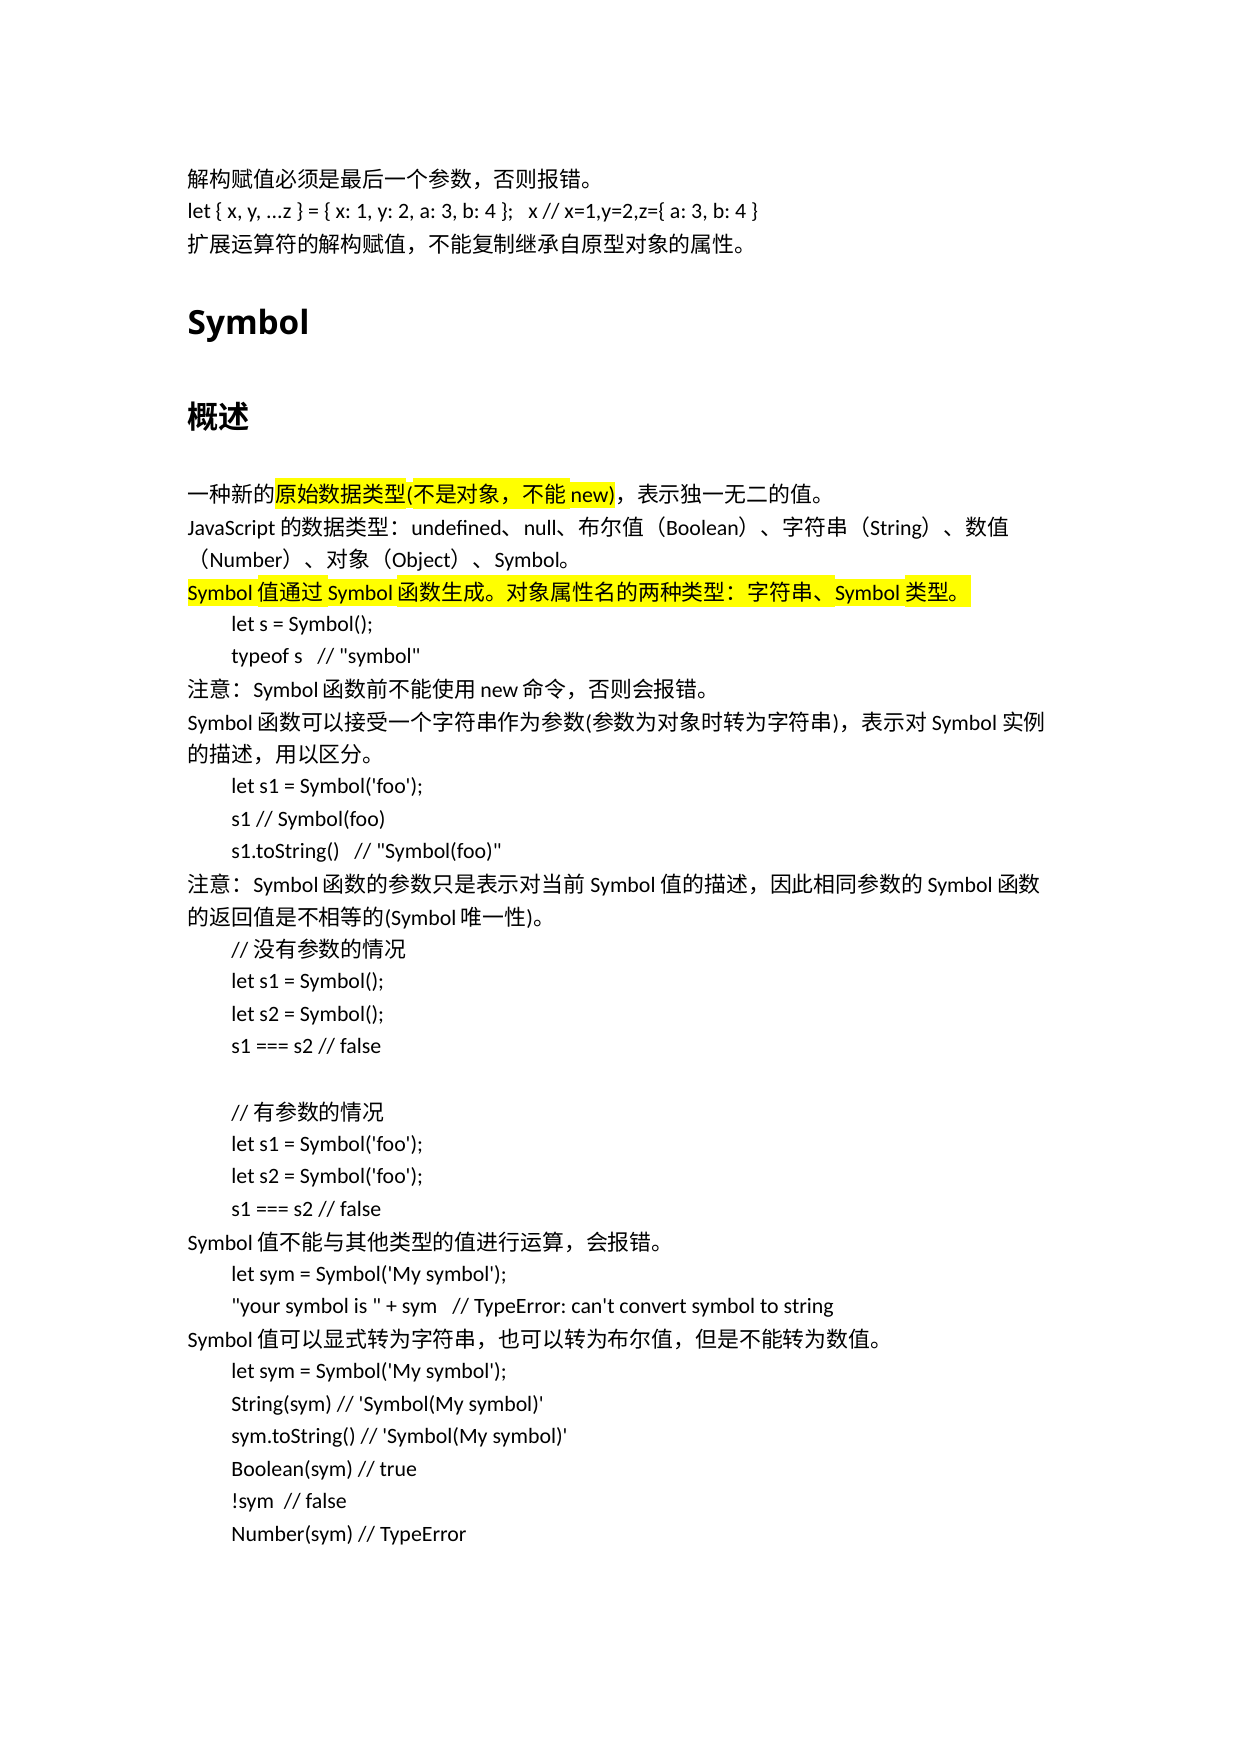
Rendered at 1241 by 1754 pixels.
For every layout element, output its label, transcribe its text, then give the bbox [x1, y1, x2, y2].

text s1 // Symbol(foo) [187, 802, 1053, 834]
text let s2 = Symbol(); [187, 997, 1053, 1029]
text Symbol 值可以显式转为字符串，也可以转为布尔值，但是不能转为数值。 [187, 1322, 1053, 1354]
text // 没有参数的情况 [187, 932, 1053, 964]
text 注意：Symbol函数的参数只是表示对当前 Symbol 值的描述，因此相同参数的Symbol函数的返回值是不相等的(Symbol唯一性)。 [187, 867, 1053, 932]
text s1.toString() // "Symbol(foo)" [187, 834, 1053, 867]
text let { x, y, ...z } = { x: 1, y: 2, a: 3, b: 4 }; x // x=1,y=2,z={ a: 3, b: 4 } [187, 194, 1053, 227]
text String(sym) // 'Symbol(My symbol)' [187, 1387, 1053, 1419]
text let sym = Symbol('My symbol'); [187, 1257, 1053, 1289]
text s1 === s2 // false [187, 1029, 1053, 1062]
text let s1 = Symbol(); [187, 964, 1053, 997]
text !sym // false [187, 1484, 1053, 1517]
text let s = Symbol(); [187, 607, 1053, 639]
text s1 === s2 // false [187, 1192, 1053, 1224]
text Symbol 值通过Symbol函数生成。对象属性名的两种类型：字符串、Symbol 类型。 [187, 574, 1053, 607]
text sym.toString() // 'Symbol(My symbol)' [187, 1419, 1053, 1452]
text Symbol 值不能与其他类型的值进行运算，会报错。 [187, 1224, 1053, 1257]
text JavaScript的数据类型：undefined、null、布尔值（Boolean）、字符串（String）、数值（Number）、对象（Object）、Symbol。 [187, 509, 1053, 574]
text let s1 = Symbol('foo'); [187, 769, 1053, 802]
text "your symbol is " + sym // TypeError: can't convert symbol to string [187, 1289, 1053, 1322]
subtitle Symbol [187, 289, 1053, 354]
text let s2 = Symbol('foo'); [187, 1159, 1053, 1192]
text 解构赋值必须是最后一个参数，否则报错。 [187, 162, 1053, 194]
text typeof s // "symbol" [187, 639, 1053, 672]
text Symbol函数可以接受一个字符串作为参数(参数为对象时转为字符串)，表示对 Symbol 实例的描述，用以区分。 [187, 704, 1053, 769]
text // 有参数的情况 [187, 1094, 1053, 1127]
text let s1 = Symbol('foo'); [187, 1127, 1053, 1159]
text 注意：Symbol函数前不能使用new命令，否则会报错。 [187, 672, 1053, 704]
text Number(sym) // TypeError [187, 1517, 1053, 1549]
text Boolean(sym) // true [187, 1452, 1053, 1484]
text let sym = Symbol('My symbol'); [187, 1354, 1053, 1387]
subtitle 概述 [187, 383, 1053, 448]
text 扩展运算符的解构赋值，不能复制继承自原型对象的属性。 [187, 227, 1053, 259]
text 一种新的原始数据类型(不是对象，不能new)，表示独一无二的值。 [187, 477, 1053, 509]
